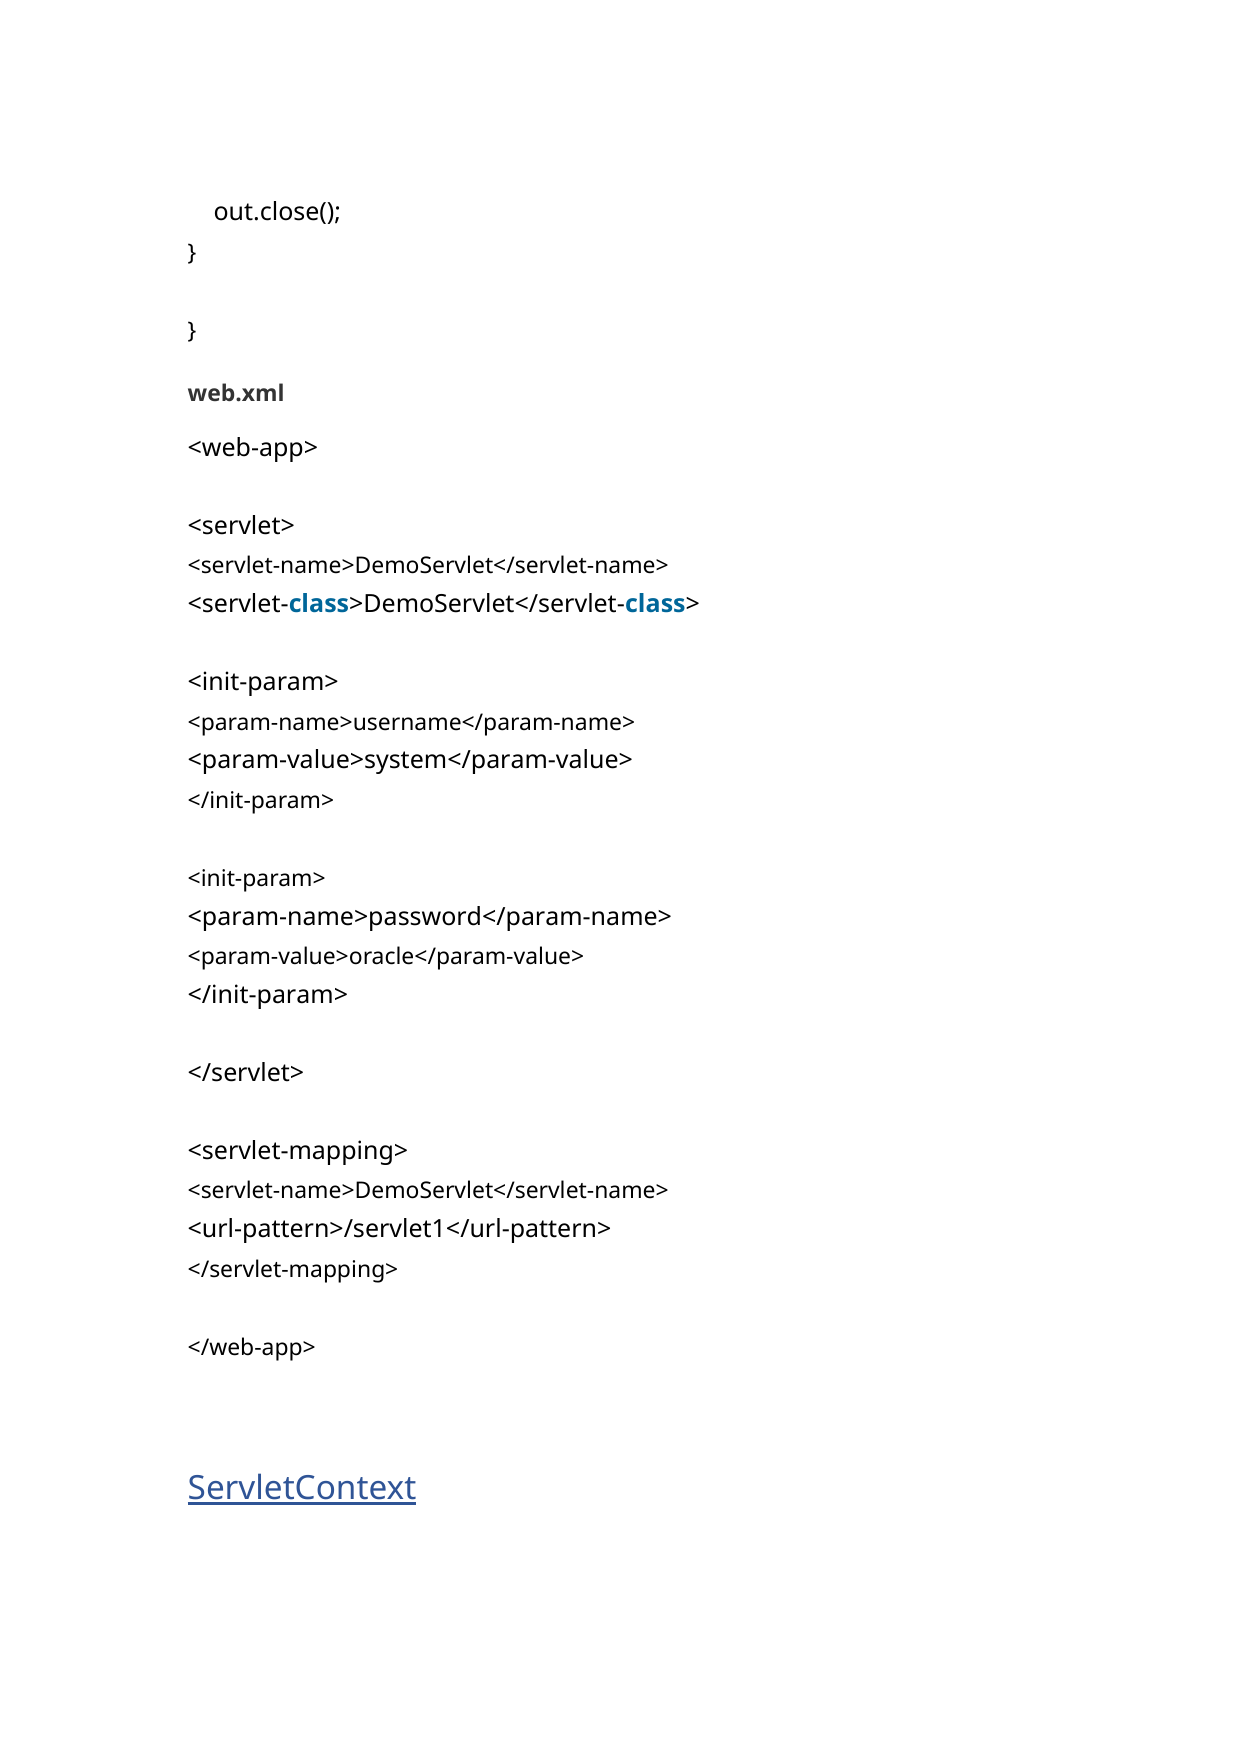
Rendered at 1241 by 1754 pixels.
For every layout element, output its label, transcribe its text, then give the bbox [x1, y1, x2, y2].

text <servlet-class>DemoServlet</servlet-class> [187, 581, 1090, 620]
text <servlet-mapping> [187, 1128, 1090, 1167]
text } [187, 228, 1090, 267]
text </servlet-mapping> [187, 1245, 1090, 1284]
text <url-pattern>/servlet1</url-pattern> [187, 1206, 1090, 1245]
text </servlet> [187, 1049, 1090, 1088]
text out.close(); [187, 189, 1090, 228]
text <web-app> [187, 424, 1090, 463]
subtitle ServletContext [187, 1464, 1090, 1509]
text <init-param> [187, 854, 1090, 893]
text <param-value>system</param-value> [187, 737, 1090, 776]
text <param-name>username</param-name> [187, 698, 1090, 737]
text <servlet-name>DemoServlet</servlet-name> [187, 1167, 1090, 1206]
text } [187, 306, 1090, 345]
text <servlet> [187, 503, 1090, 542]
text </web-app> [187, 1323, 1090, 1362]
text <param-name>password</param-name> [187, 893, 1090, 932]
text <servlet-name>DemoServlet</servlet-name> [187, 542, 1090, 581]
text web.xml [187, 345, 1090, 408]
text <init-param> [187, 659, 1090, 698]
text <param-value>oracle</param-value> [187, 932, 1090, 971]
text </init-param> [187, 971, 1090, 1010]
text </init-param> [187, 776, 1090, 815]
